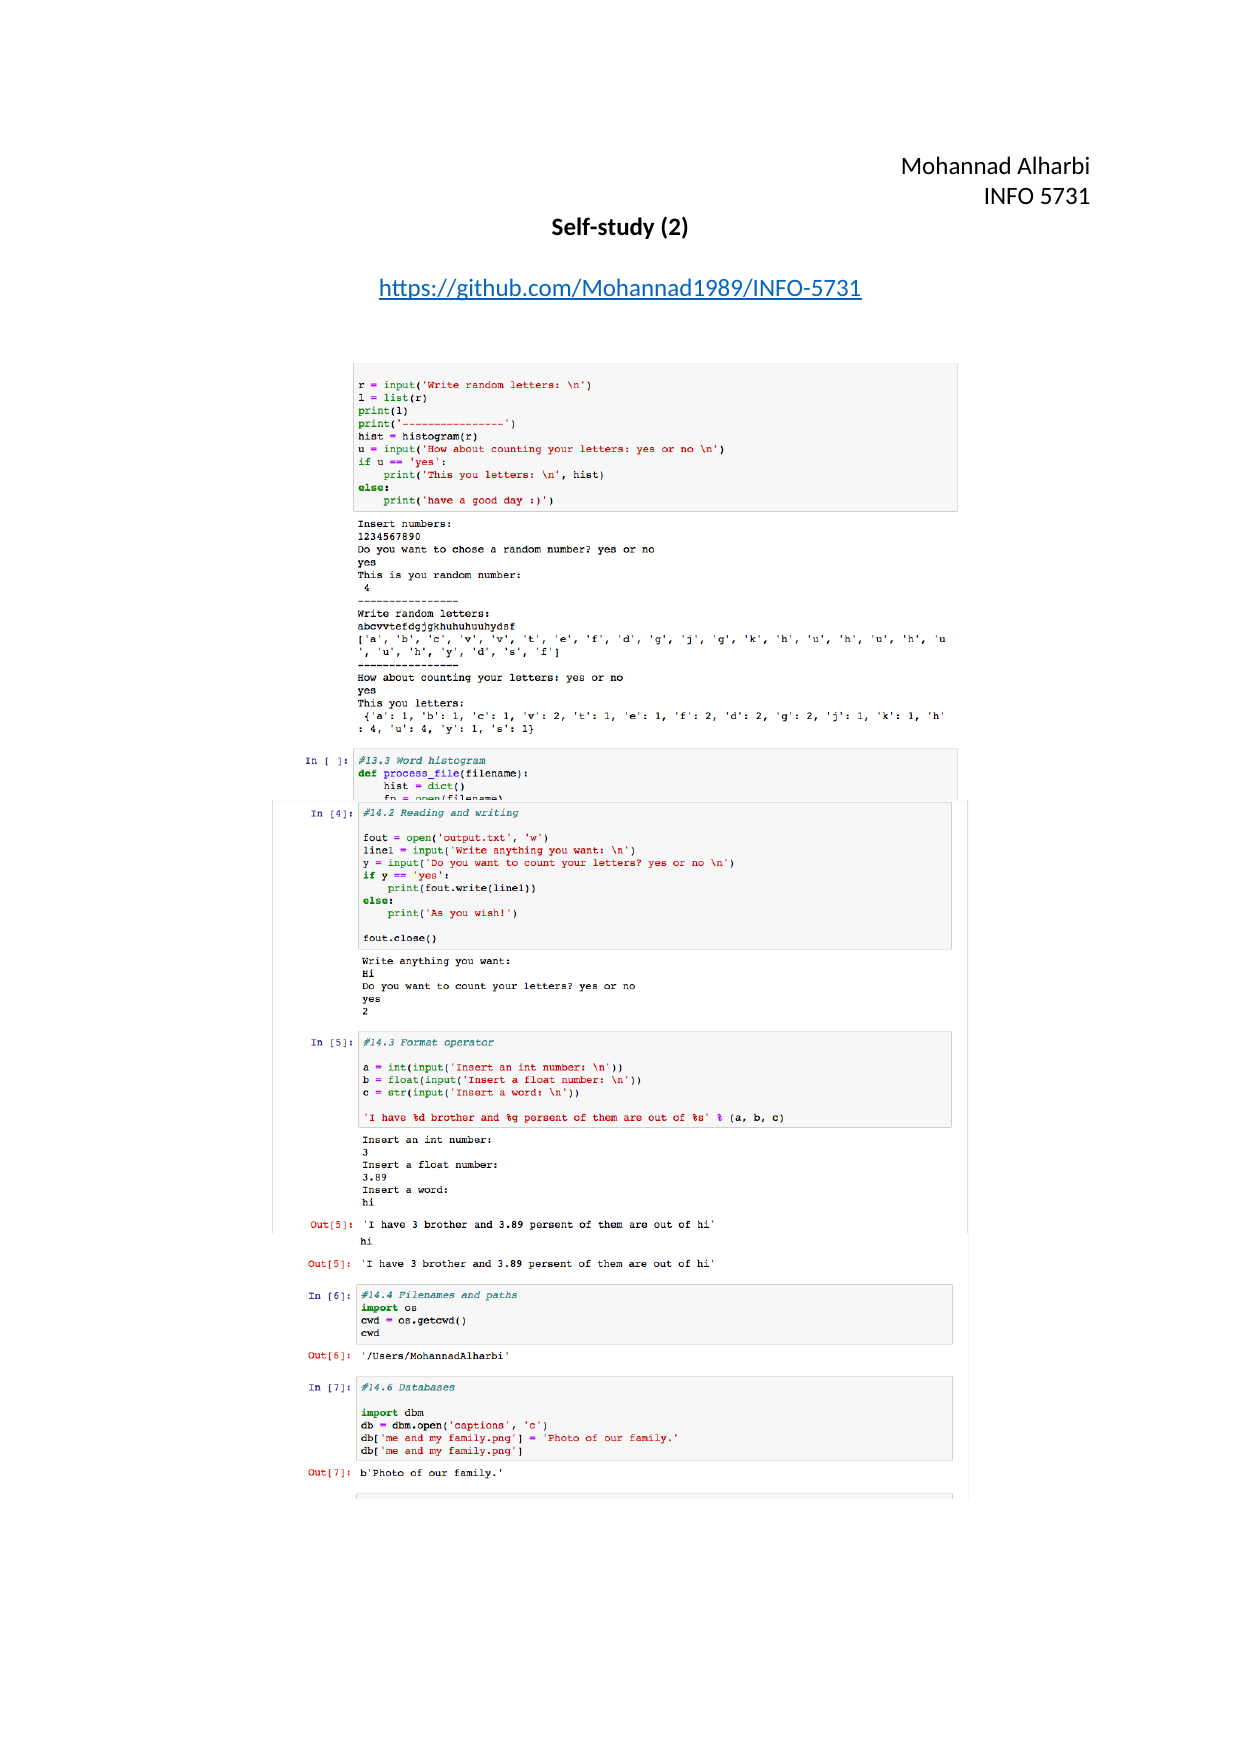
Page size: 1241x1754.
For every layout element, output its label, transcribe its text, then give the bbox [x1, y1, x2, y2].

text https://github.com/Mohannad1989/INFO-5731 [150, 272, 1090, 303]
text INFO 5731 [150, 181, 1090, 211]
picture [267, 363, 973, 1499]
text Mohannad Alharbi [150, 150, 1090, 181]
text Self-study (2) [150, 211, 1090, 242]
